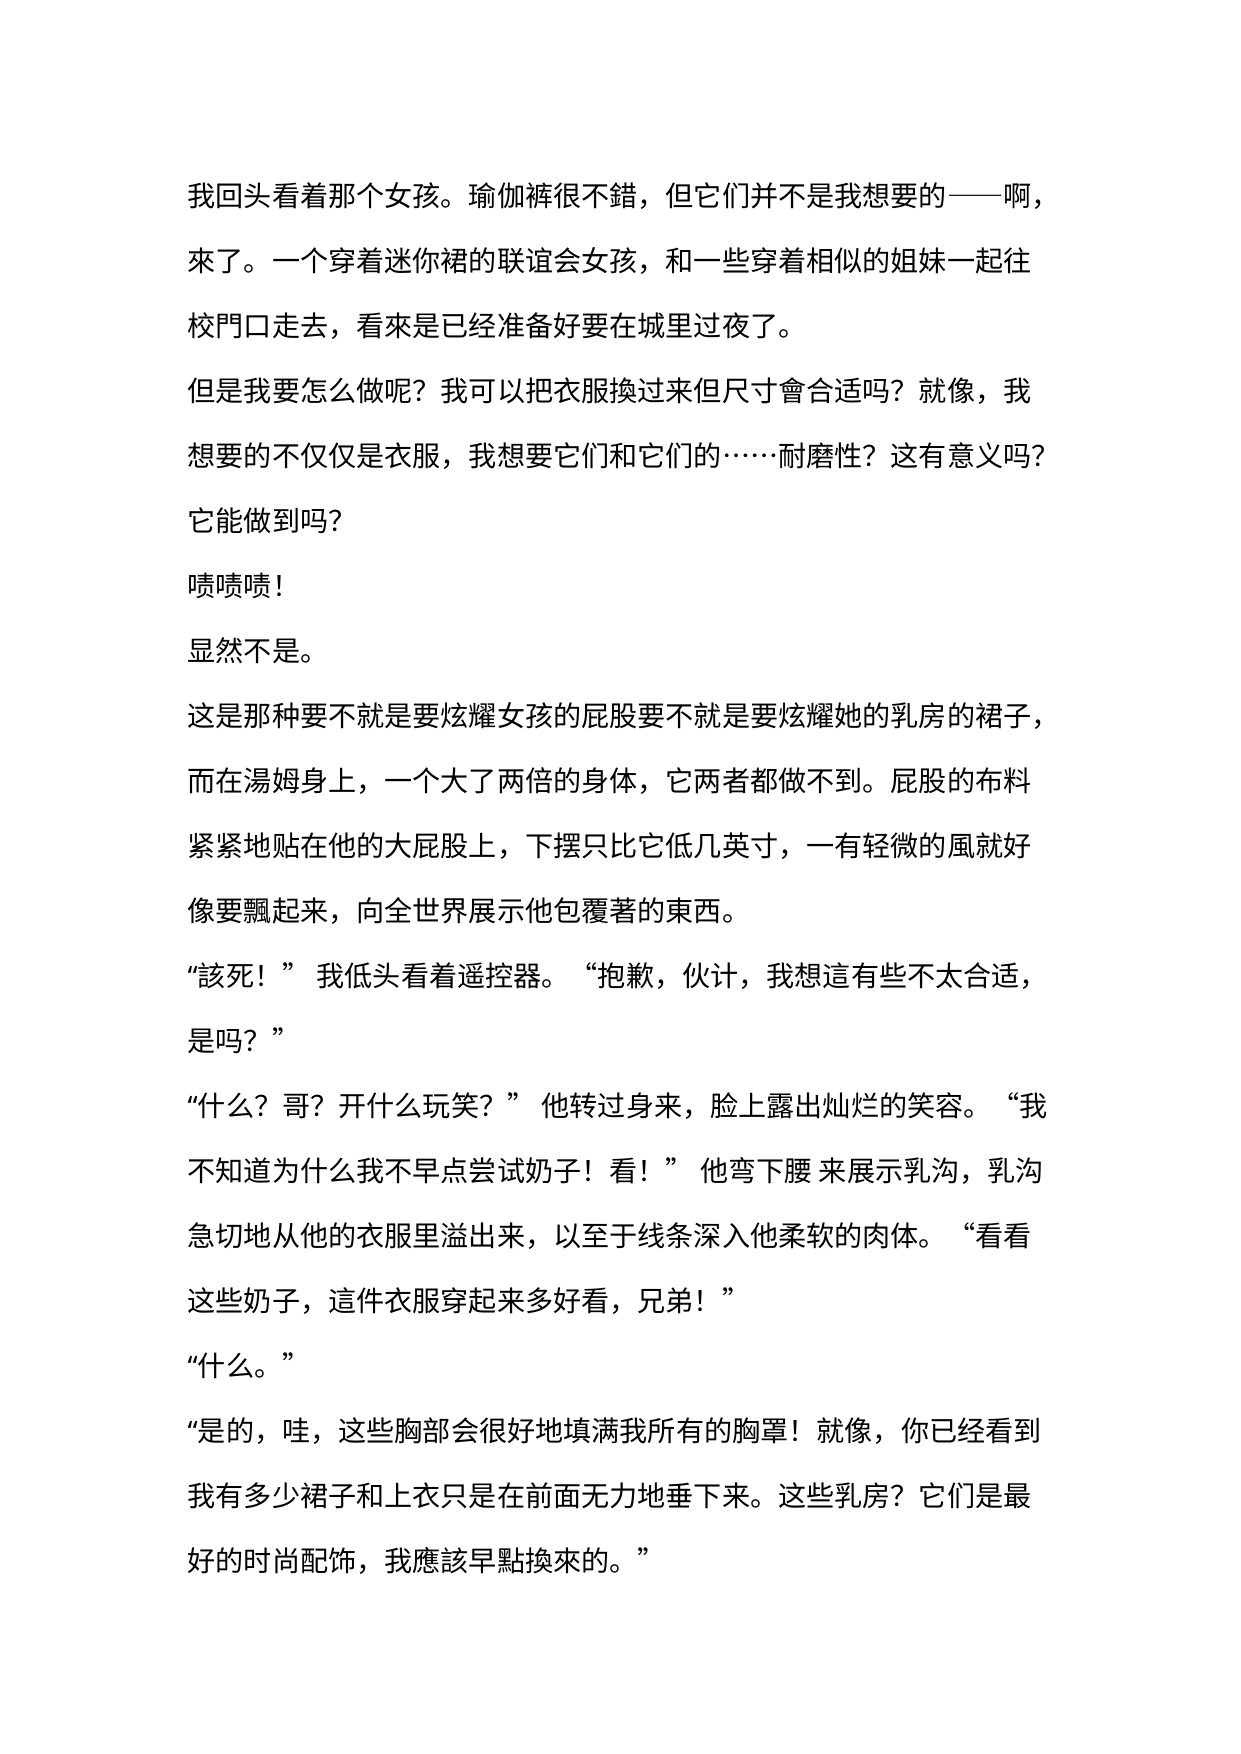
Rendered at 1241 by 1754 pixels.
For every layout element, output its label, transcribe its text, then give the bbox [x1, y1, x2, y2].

text 显然不是。 [187, 617, 1053, 682]
text 我回头看着那个女孩。瑜伽裤很不錯，但它们并不是我想要的——啊，來了。一个穿着迷你裙的联谊会女孩，和一些穿着相似的姐妹一起往校門口走去，看來是已经准备好要在城里过夜了。 [187, 162, 1053, 357]
text “是的，哇，这些胸部会很好地填满我所有的胸罩！就像，你已经看到我有多少裙子和上衣只是在前面无力地垂下来。这些乳房？它们是最好的时尚配饰，我應該早點換來的。” [187, 1397, 1053, 1592]
text “該死！” 我低头看着遥控器。“抱歉，伙计，我想這有些不太合适，是吗？” [187, 942, 1053, 1072]
text 这是那种要不就是要炫耀女孩的屁股要不就是要炫耀她的乳房的裙子，而在湯姆身上，一个大了两倍的身体，它两者都做不到。屁股的布料紧紧地贴在他的大屁股上，下摆只比它低几英寸，一有轻微的風就好像要飄起来，向全世界展示他包覆著的東西。 [187, 682, 1053, 942]
text “什么。” [187, 1332, 1053, 1397]
text “什么？哥？开什么玩笑？” 他转过身来，脸上露出灿烂的笑容。“我不知道为什么我不早点尝试奶子！看！” 他弯下腰 来展示乳沟，乳沟急切地从他的衣服里溢出来，以至于线条深入他柔软的肉体。“看看这些奶子，這件衣服穿起来多好看，兄弟！” [187, 1072, 1053, 1332]
text 但是我要怎么做呢？我可以把衣服換过来但尺寸會合适吗？就像，我想要的不仅仅是衣服，我想要它们和它们的……耐磨性？这有意义吗？它能做到吗？ [187, 357, 1053, 552]
text 啧啧啧！ [187, 552, 1053, 617]
